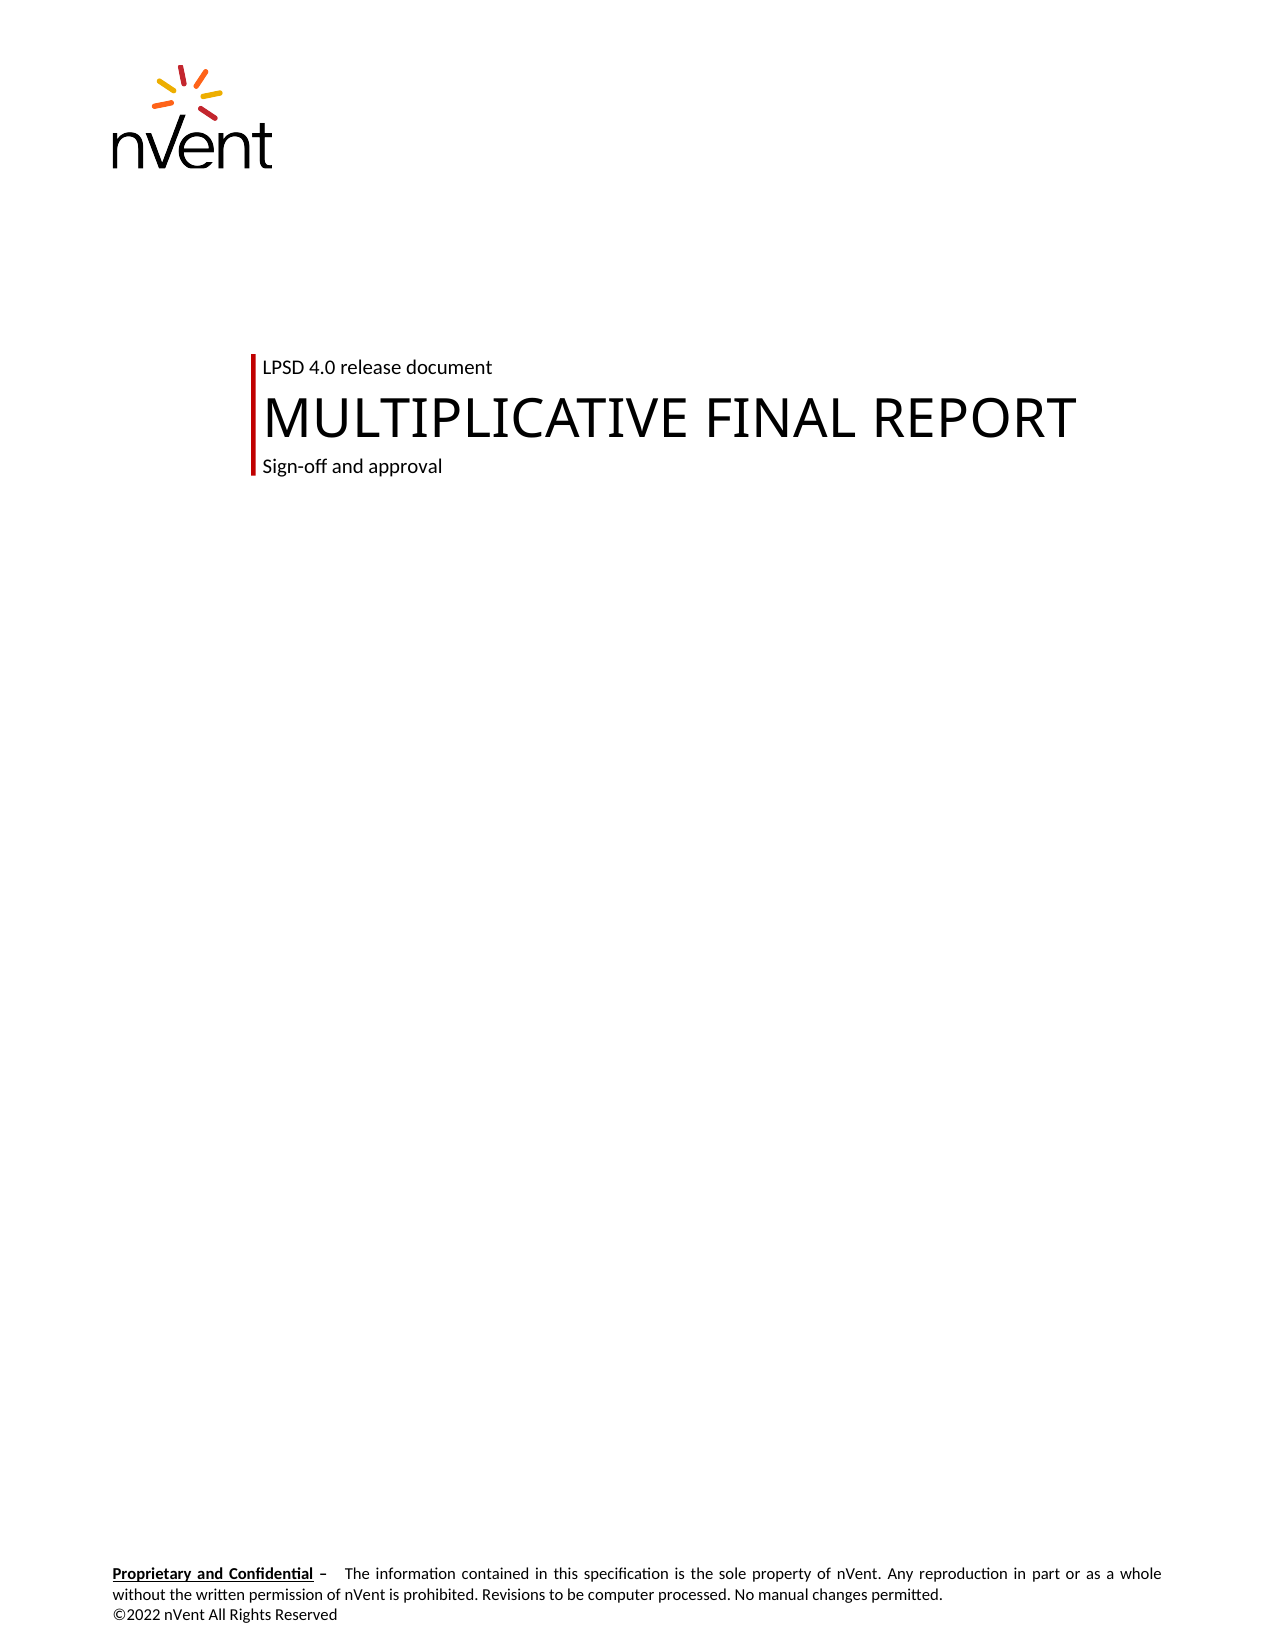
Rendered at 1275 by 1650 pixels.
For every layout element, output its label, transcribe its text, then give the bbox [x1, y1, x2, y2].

text Sign-off and approval [262, 453, 1162, 479]
title MULTIPLICATIVE FINAL REPORT [262, 379, 1162, 453]
picture [112, 65, 272, 168]
text LPSD 4.0 release document [262, 354, 1162, 379]
